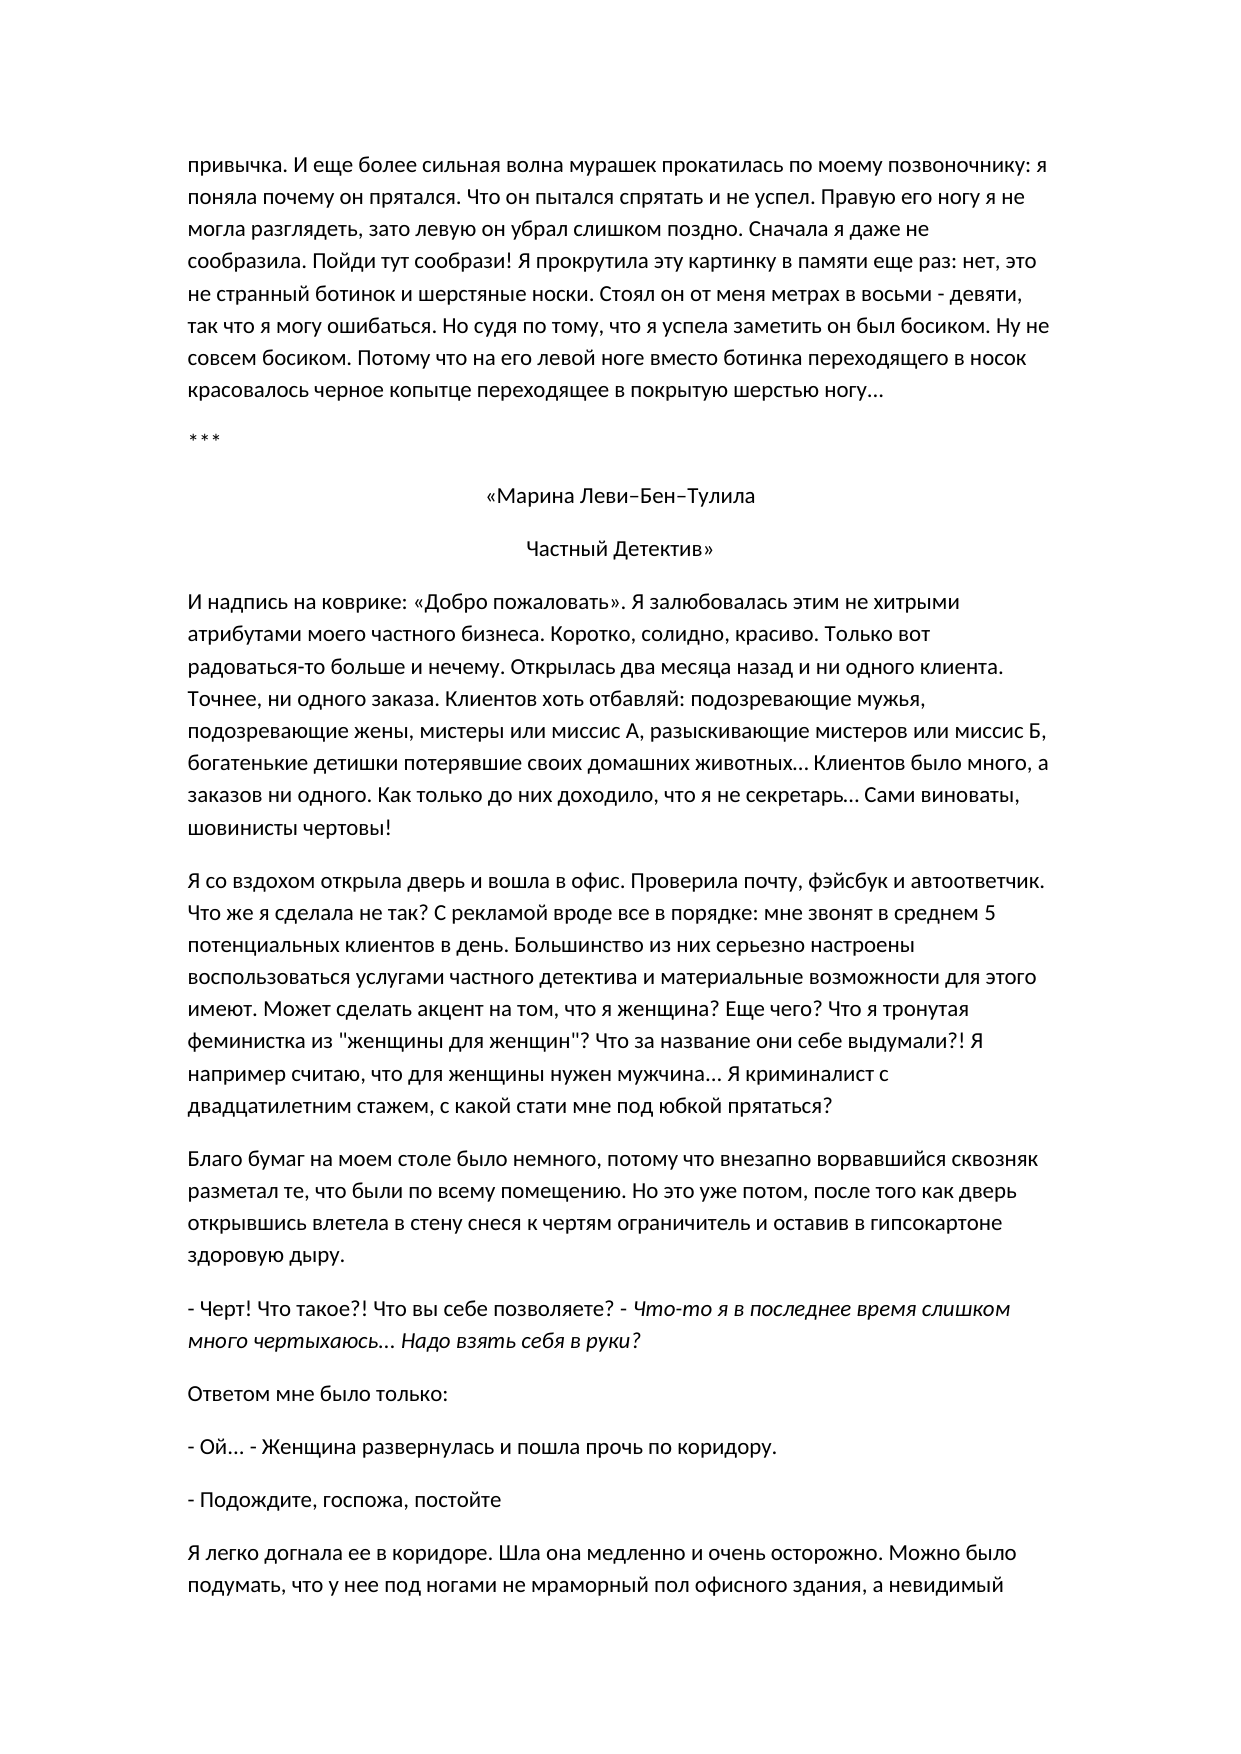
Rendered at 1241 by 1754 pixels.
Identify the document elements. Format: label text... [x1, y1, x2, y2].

text - Черт! Что такое?! Что вы себе позволяете? - Что-то я в последнее время слишком много чертыхаюсь... Надо взять себя в руки? [187, 1294, 1053, 1354]
text *** [187, 428, 1053, 456]
text «Марина Леви–Бен–Тулила [187, 481, 1053, 509]
text Я со вздохом открыла дверь и вошла в офис. Проверила почту, фэйсбук и автоответчик. Что же я сделала не так? С рекламой вроде все в порядке: мне звонят в среднем 5 потенциальных клиентов в день. Большинство из них серьезно настроены воспользоваться услугами частного детектива и материальные возможности для этого имеют. Может сделать акцент на том, что я женщина? Еще чего? Что я тронутая феминистка из "женщины для женщин"? Что за название они себе выдумали?! Я например считаю, что для женщины нужен мужчина... Я криминалист с двадцатилетним стажем, с какой стати мне под юбкой прятаться? [187, 866, 1053, 1119]
text И надпись на коврике: «Добро пожаловать». Я залюбовалась этим не хитрыми атрибутами моего частного бизнеса. Коротко, солидно, красиво. Только вот радоваться-то больше и нечему. Открылась два месяца назад и ни одного клиента. Точнее, ни одного заказа. Клиентов хоть отбавляй: подозревающие мужья, подозревающие жены, мистеры или миссис А, разыскивающие мистеров или миссис Б, богатенькие детишки потерявшие своих домашних животных… Клиентов было много, а заказов ни одного. Как только до них доходило, что я не секретарь… Сами виноваты, шовинисты чертовы! [187, 587, 1053, 841]
text - Подождите, госпожа, постойте [187, 1485, 1053, 1513]
text Частный Детектив» [187, 534, 1053, 562]
text Благо бумаг на моем столе было немного, потому что внезапно ворвавшийся сквозняк разметал те, что были по всему помещению. Но это уже потом, после того как дверь открывшись влетела в стену снеся к чертям ограничитель и оставив в гипсокартоне здоровую дыру. [187, 1144, 1053, 1269]
text Ответом мне было только: [187, 1379, 1053, 1407]
text - Ой... - Женщина развернулась и пошла прочь по коридору. [187, 1432, 1053, 1460]
